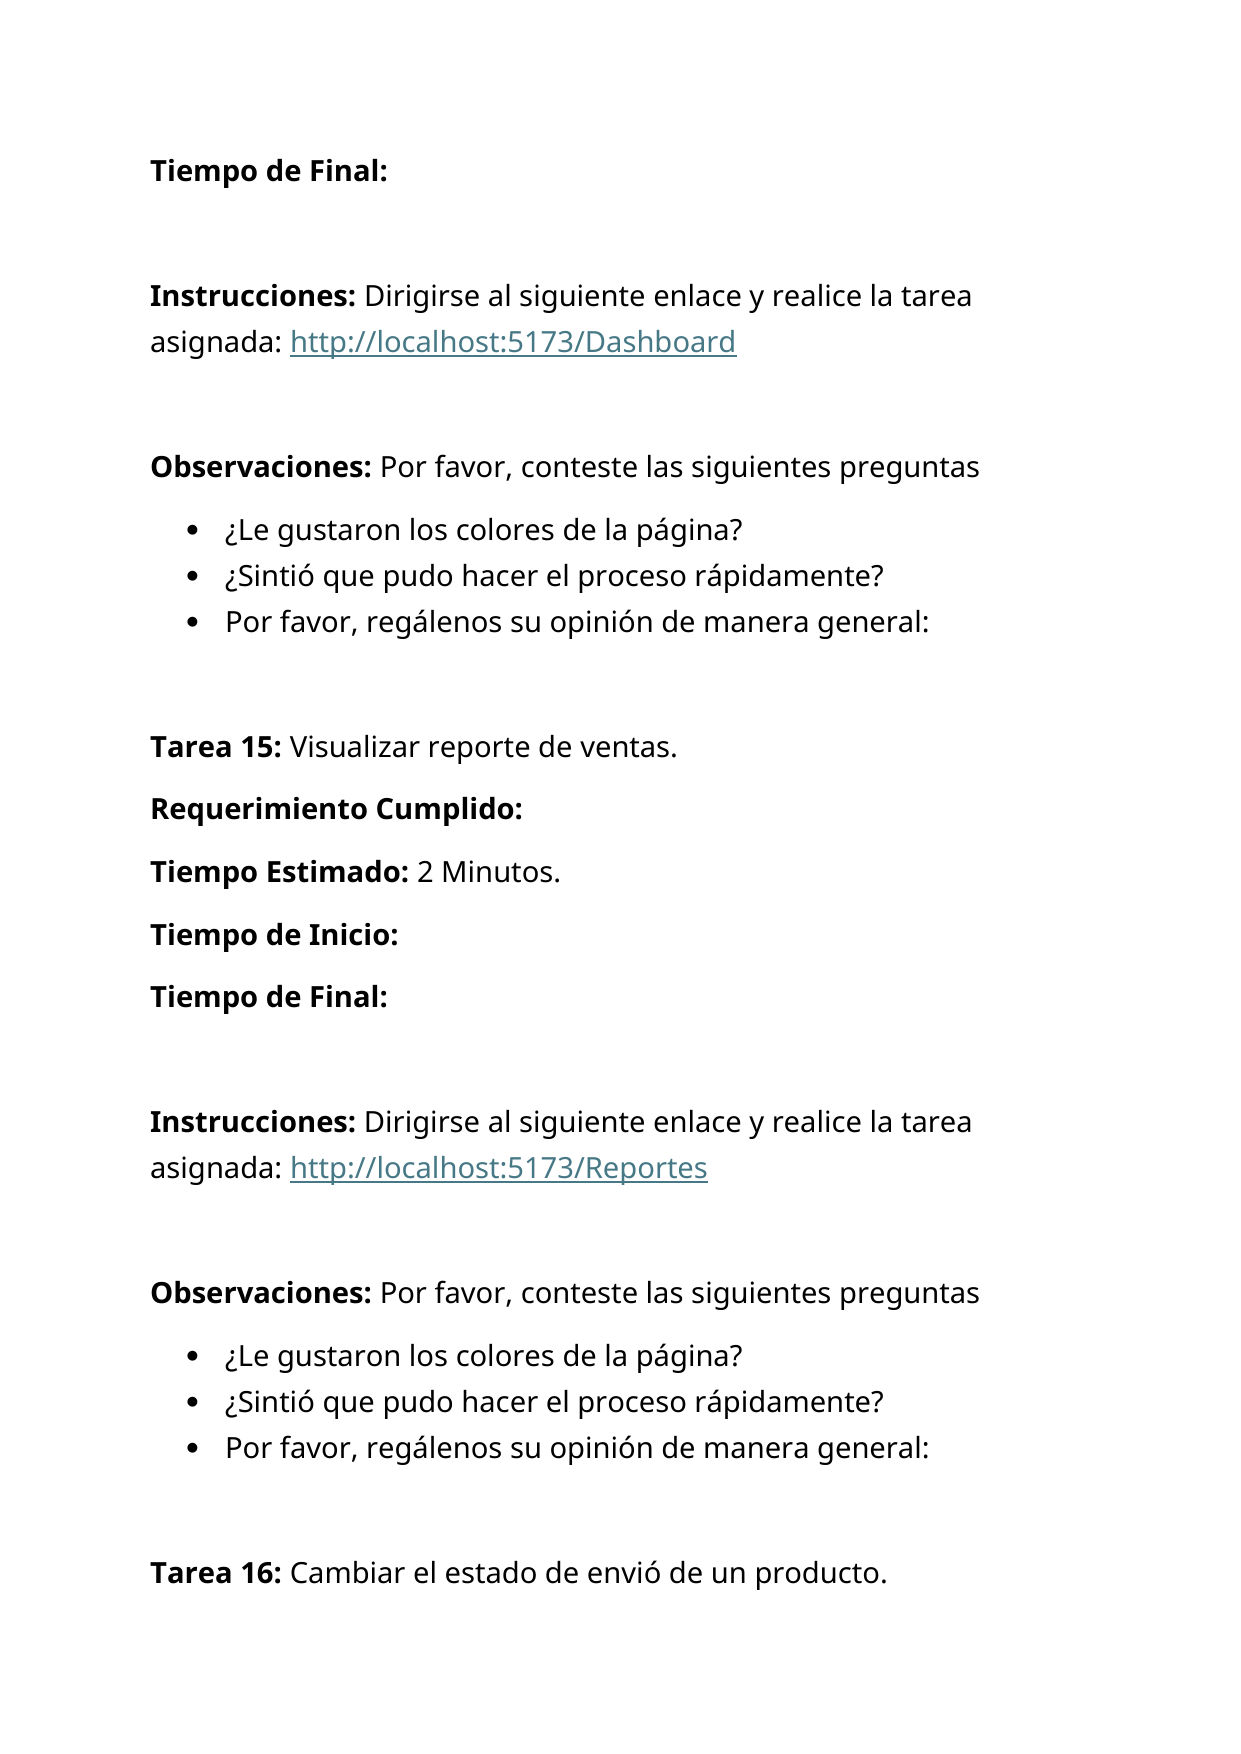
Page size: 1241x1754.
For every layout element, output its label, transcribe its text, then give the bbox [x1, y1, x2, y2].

list Por favor, regálenos su opinión de manera general: [187, 1427, 1090, 1467]
text Tarea 16: Cambiar el estado de envió de un producto. [150, 1552, 1090, 1592]
text Requerimiento Cumplido: [150, 789, 1090, 828]
list Por favor, regálenos su opinión de manera general: [187, 601, 1090, 641]
list ¿Le gustaron los colores de la página? [187, 509, 1090, 549]
text Observaciones: Por favor, conteste las siguientes preguntas [150, 446, 1090, 486]
text Tiempo de Inicio: [150, 914, 1090, 953]
text Instrucciones: Dirigirse al siguiente enlace y realice la tarea asignada: http://localhost:5173/Dashboard [150, 275, 1090, 361]
list ¿Sintió que pudo hacer el proceso rápidamente? [187, 1381, 1090, 1421]
list ¿Sintió que pudo hacer el proceso rápidamente? [187, 555, 1090, 594]
text Instrucciones: Dirigirse al siguiente enlace y realice la tarea asignada: http://localhost:5173/Reportes [150, 1102, 1090, 1187]
list ¿Le gustaron los colores de la página? [187, 1335, 1090, 1375]
text Tiempo de Final: [150, 976, 1090, 1016]
text Tarea 15: Visualizar reporte de ventas. [150, 726, 1090, 766]
text Tiempo de Final: [150, 150, 1090, 190]
text Observaciones: Por favor, conteste las siguientes preguntas [150, 1273, 1090, 1312]
text Tiempo Estimado: 2 Minutos. [150, 851, 1090, 891]
